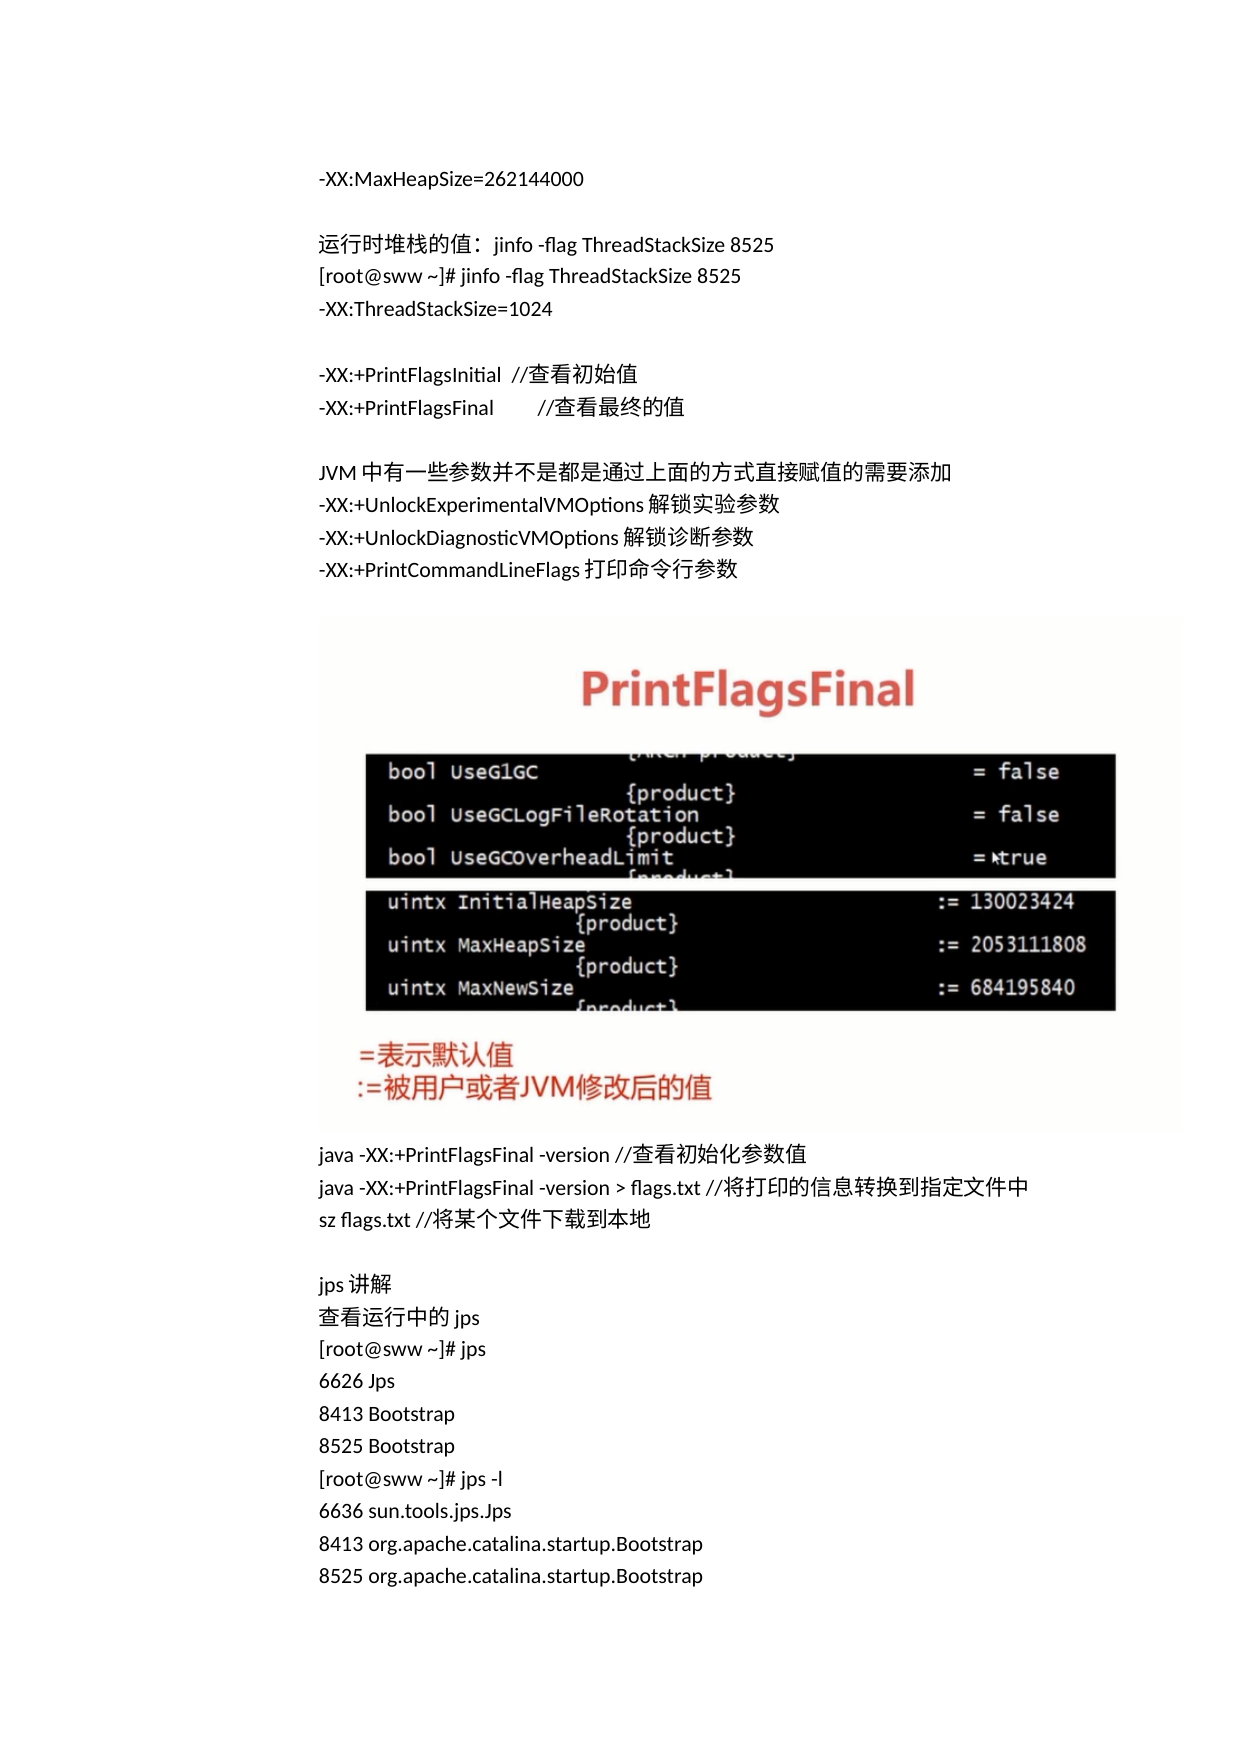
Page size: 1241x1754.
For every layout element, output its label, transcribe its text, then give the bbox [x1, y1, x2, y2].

list 8525 org.apache.catalina.startup.Bootstrap [275, 1559, 1053, 1592]
list [root@sww ~]# jinfo -flag ThreadStackSize 8525 [275, 259, 1053, 292]
list JVM中有一些参数并不是都是通过上面的方式直接赋值的需要添加 [275, 454, 1053, 487]
list [root@sww ~]# jps -l [275, 1462, 1053, 1494]
list -XX:+PrintCommandLineFlags打印命令行参数 [275, 552, 1053, 584]
list -XX:ThreadStackSize=1024 [275, 292, 1053, 324]
list [root@sww ~]# jps [275, 1332, 1053, 1364]
list java -XX:+PrintFlagsFinal -version > flags.txt //将打印的信息转换到指定文件中 [275, 1169, 1053, 1202]
list -XX:+PrintFlagsInitial //查看初始值 [275, 357, 1053, 389]
list -XX:+UnlockExperimentalVMOptions解锁实验参数 [275, 487, 1053, 519]
list -XX:+PrintFlagsFinal //查看最终的值 [275, 389, 1053, 422]
list 运行时堆栈的值：jinfo -flag ThreadStackSize 8525 [275, 227, 1053, 259]
picture [318, 617, 1184, 1134]
list jps讲解 [275, 1267, 1053, 1299]
list -XX:+UnlockDiagnosticVMOptions解锁诊断参数 [275, 519, 1053, 552]
list 8525 Bootstrap [275, 1429, 1053, 1462]
list java -XX:+PrintFlagsFinal -version //查看初始化参数值 [275, 1137, 1053, 1169]
list 8413 org.apache.catalina.startup.Bootstrap [275, 1527, 1053, 1559]
list 6636 sun.tools.jps.Jps [275, 1494, 1053, 1527]
list -XX:MaxHeapSize=262144000 [275, 162, 1053, 194]
list 6626 Jps [275, 1364, 1053, 1397]
list 查看运行中的jps [275, 1299, 1053, 1332]
list 8413 Bootstrap [275, 1397, 1053, 1429]
list sz flags.txt //将某个文件下载到本地 [275, 1202, 1053, 1234]
